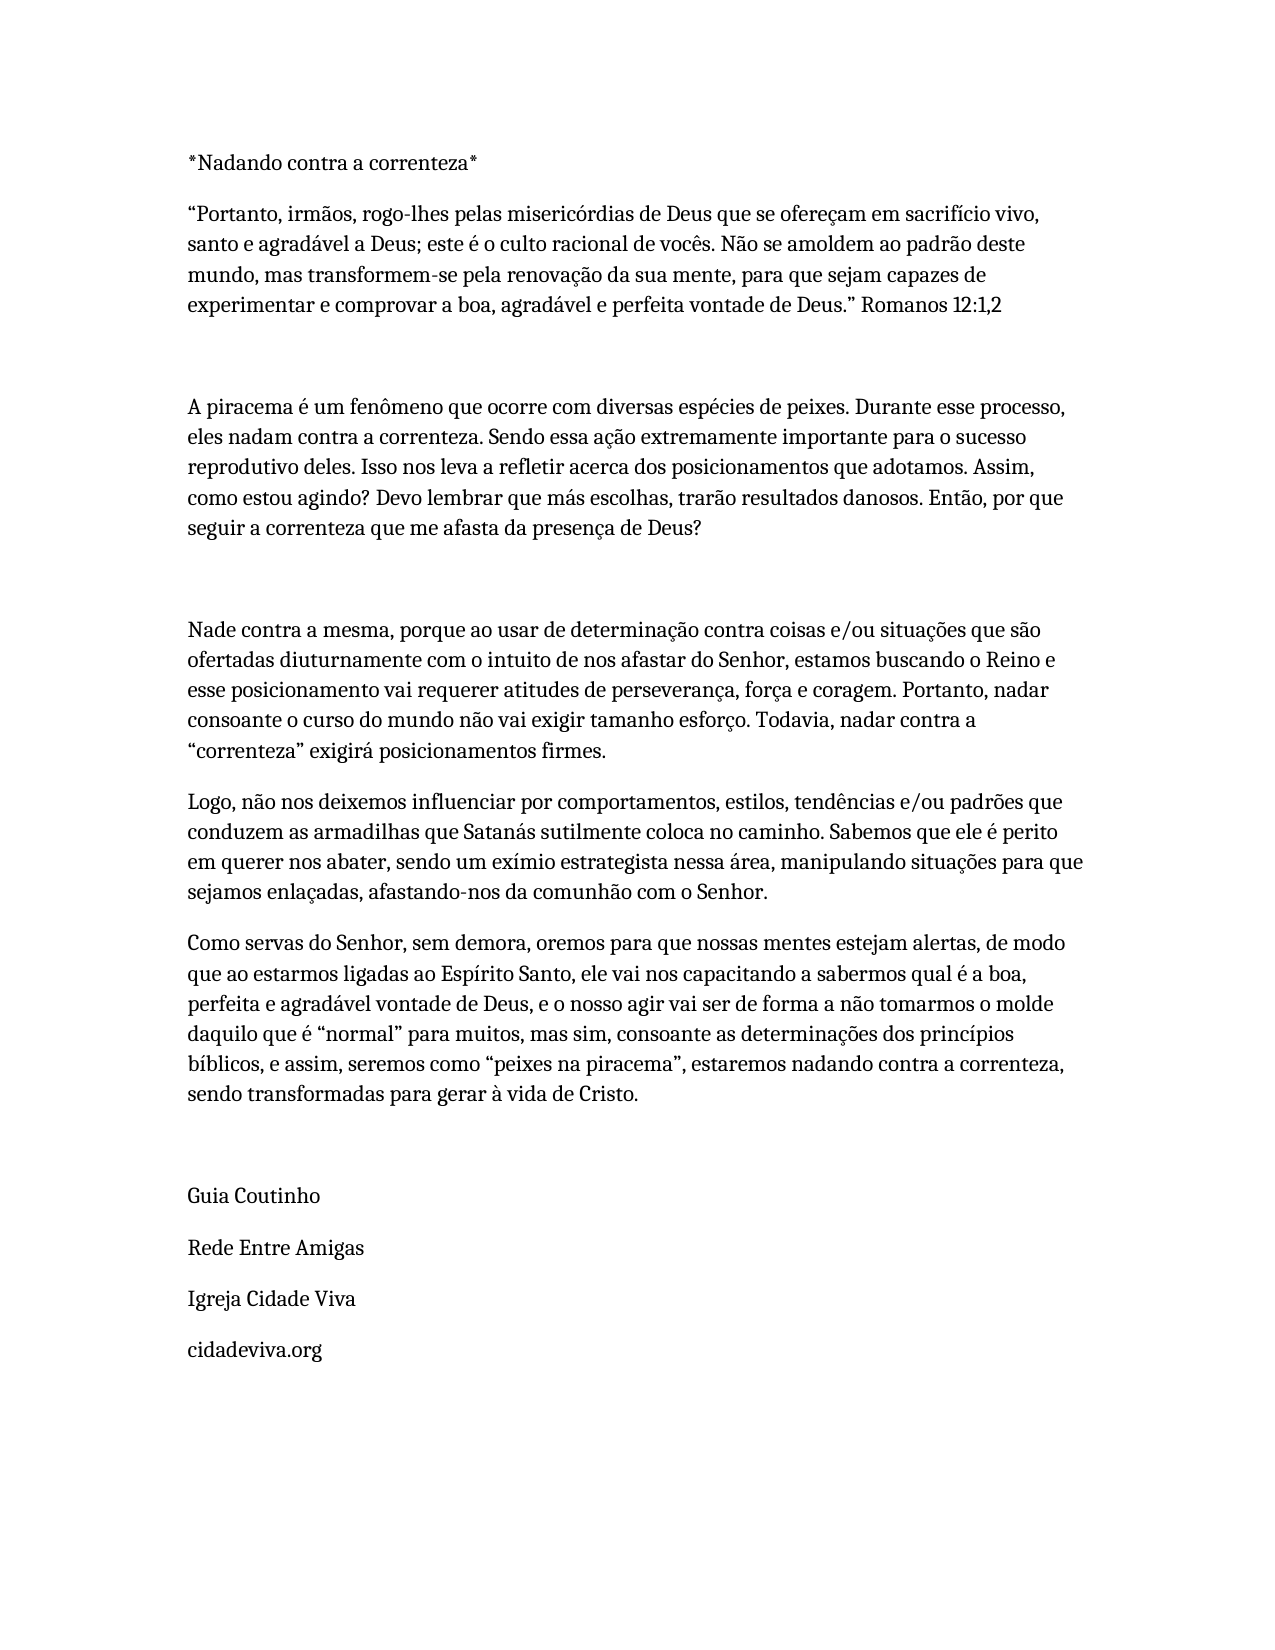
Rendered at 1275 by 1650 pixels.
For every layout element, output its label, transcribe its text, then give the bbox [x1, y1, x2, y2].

text “Portanto, irmãos, rogo-lhes pelas misericórdias de Deus que se ofereçam em sacrifício vivo, santo e agradável a Deus; este é o culto racional de vocês. Não se amoldem ao padrão deste mundo, mas transformem-se pela renovação da sua mente, para que sejam capazes de experimentar e comprovar a boa, agradável e perfeita vontade de Deus.” Romanos 12:1,2 [187, 201, 1087, 318]
text Logo, não nos deixemos influenciar por comportamentos, estilos, tendências e/ou padrões que conduzem as armadilhas que Satanás sutilmente coloca no caminho. Sabemos que ele é perito em querer nos abater, sendo um exímio estrategista nessa área, manipulando situações para que sejamos enlaçadas, afastando-nos da comunhão com o Senhor. [187, 788, 1087, 906]
text A piracema é um fenômeno que ocorre com diversas espécies de peixes. Durante esse processo, eles nadam contra a correnteza. Sendo essa ação extremamente importante para o sucesso reprodutivo deles. Isso nos leva a refletir acerca dos posicionamentos que adotamos. Assim, como estou agindo? Devo lembrar que más escolhas, trarão resultados danosos. Então, por que seguir a correnteza que me afasta da presença de Deus? [187, 394, 1087, 541]
text Rede Entre Amigas [187, 1234, 1087, 1261]
text Guia Coutinho [187, 1183, 1087, 1210]
text Nade contra a mesma, porque ao usar de determinação contra coisas e/ou situações que são ofertadas diuturnamente com o intuito de nos afastar do Senhor, estamos buscando o Reino e esse posicionamento vai requerer atitudes de perseverança, força e coragem. Portanto, nadar consoante o curso do mundo não vai exigir tamanho esforço. Todavia, nadar contra a “correnteza” exigirá posicionamentos firmes. [187, 617, 1087, 764]
text cidadeviva.org [187, 1336, 1087, 1363]
text Como servas do Senhor, sem demora, oremos para que nossas mentes estejam alertas, de modo que ao estarmos ligadas ao Espírito Santo, ele vai nos capacitando a sabermos qual é a boa, perfeita e agradável vontade de Deus, e o nosso agir vai ser de forma a não tomarmos o molde daquilo que é “normal” para muitos, mas sim, consoante as determinações dos princípios bíblicos, e assim, seremos como “peixes na piracema”, estaremos nadando contra a correnteza, sendo transformadas para gerar à vida de Cristo. [187, 930, 1087, 1108]
text *Nadando contra a correnteza* [187, 150, 1087, 176]
text Igreja Cidade Viva [187, 1285, 1087, 1312]
